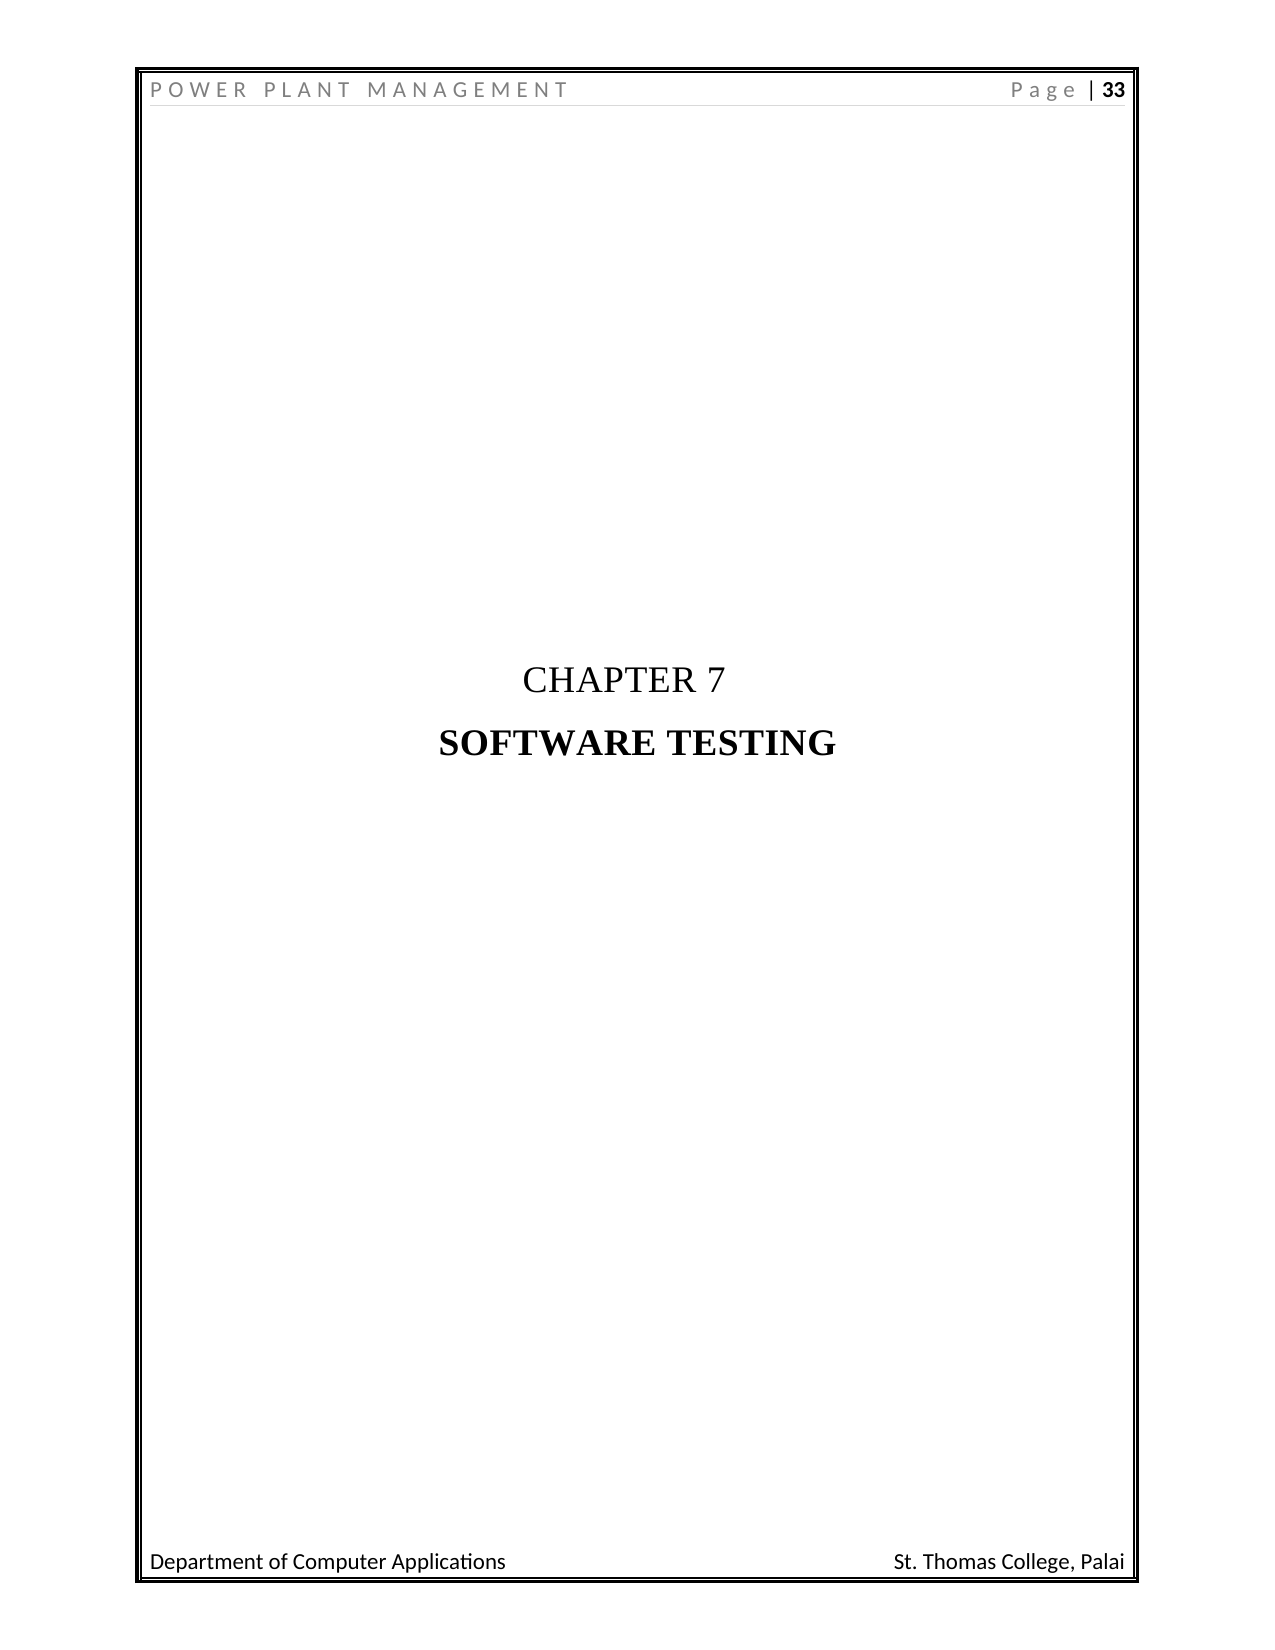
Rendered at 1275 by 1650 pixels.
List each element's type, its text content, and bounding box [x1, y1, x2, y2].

text CHAPTER 7 [150, 657, 1125, 701]
text SOFTWARE TESTING [180, 721, 1095, 764]
